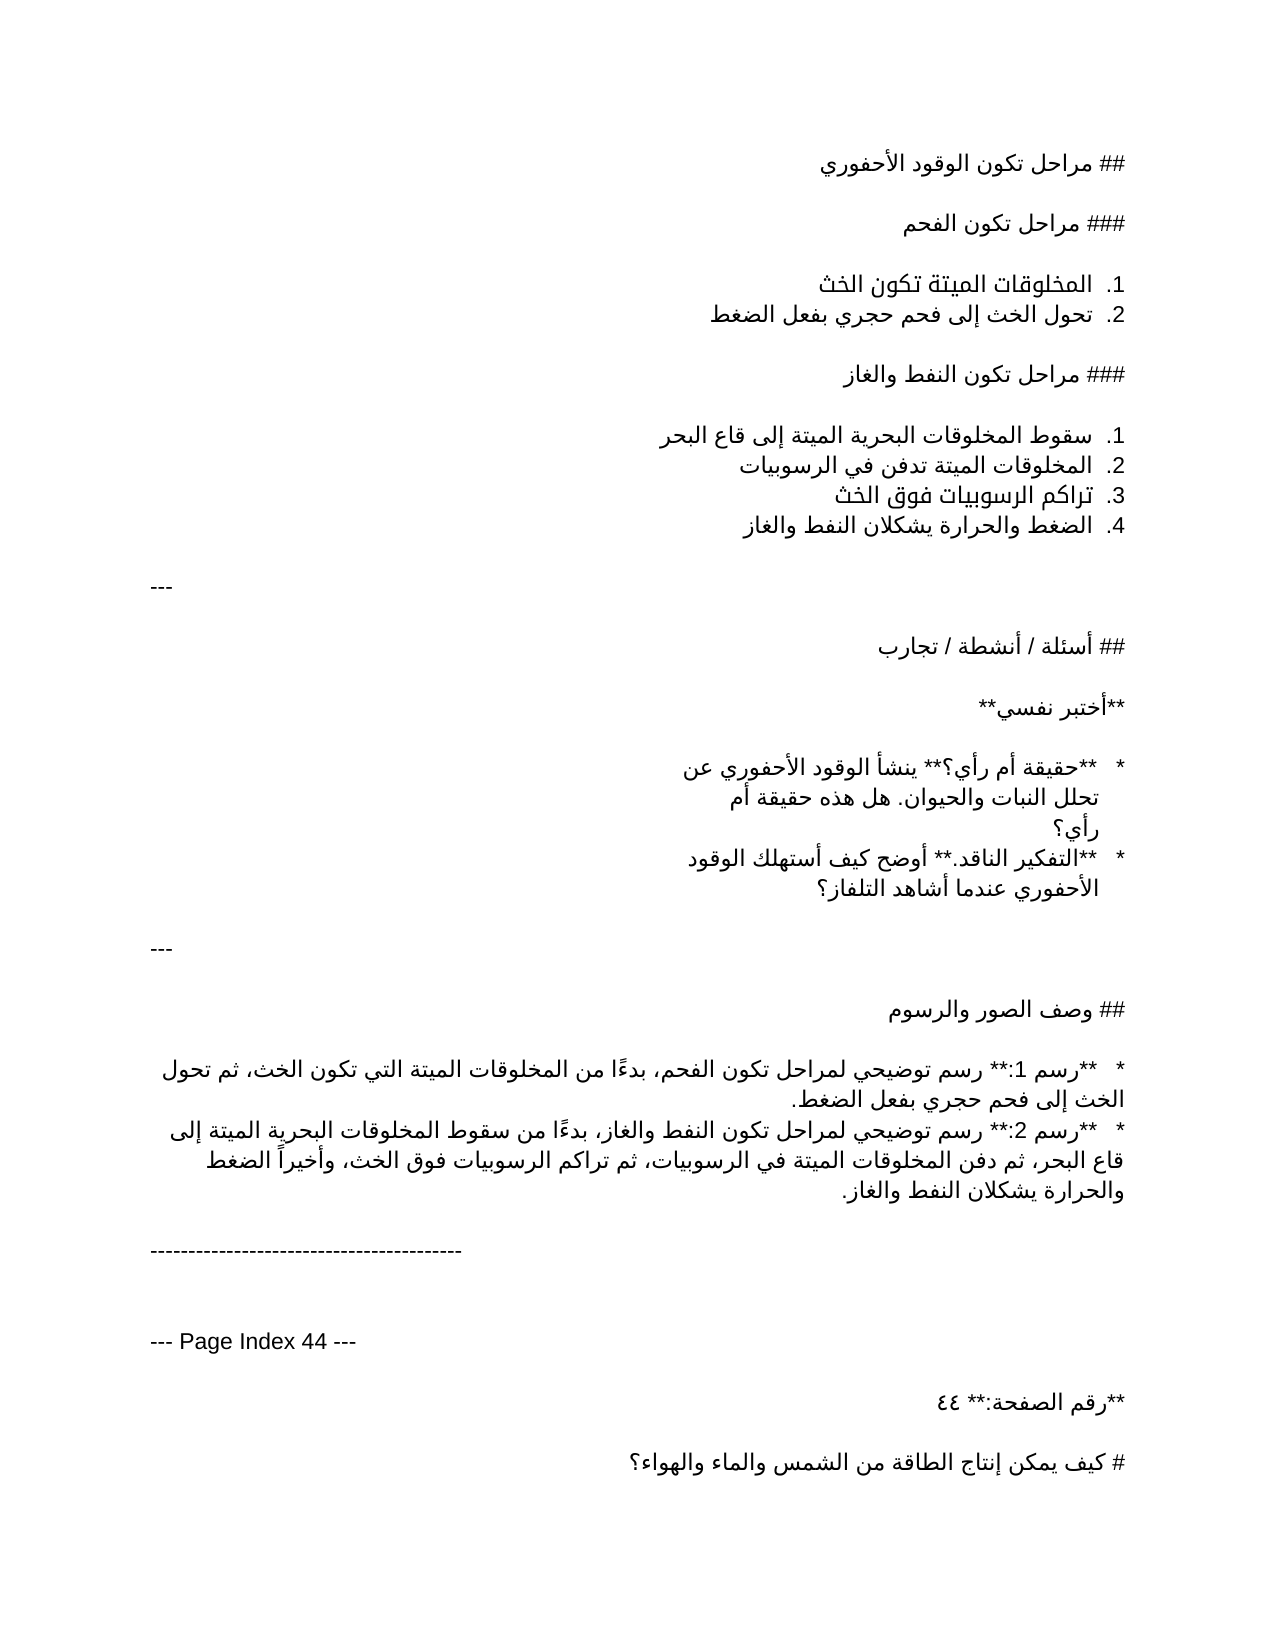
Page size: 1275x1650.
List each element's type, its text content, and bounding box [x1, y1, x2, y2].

text الأحفوري عندما أشاهد التلفاز؟ [150, 875, 1125, 901]
text ## وصف الصور والرسوم [150, 996, 1125, 1022]
text 2. المخلوقات الميتة تدفن في الرسوبيات [150, 452, 1125, 478]
text --- Page Index 44 --- [150, 1328, 1125, 1354]
text * **حقيقة أم رأي؟** ينشأ الوقود الأحفوري عن [150, 754, 1125, 781]
text ### مراحل تكون النفط والغاز [150, 361, 1125, 388]
text 2. تحول الخث إلى فحم حجري بفعل الضغط [150, 301, 1125, 327]
text --- [150, 935, 1125, 962]
text 3. تراكم الرسوبيات فوق الخث [150, 482, 1125, 509]
text ## أسئلة / أنشطة / تجارب [150, 633, 1125, 660]
text * **التفكير الناقد.** أوضح كيف أستهلك الوقود [150, 845, 1125, 871]
text 1. المخلوقات الميتة تكون الخث [150, 271, 1125, 297]
text ## مراحل تكون الوقود الأحفوري [150, 150, 1125, 176]
text **أختبر نفسي** [150, 694, 1125, 720]
text --- [150, 573, 1125, 599]
text 4. الضغط والحرارة يشكلان النفط والغاز [150, 512, 1125, 539]
text 1. سقوط المخلوقات البحرية الميتة إلى قاع البحر [150, 422, 1125, 448]
text ----------------------------------------- [150, 1237, 1125, 1264]
text ### مراحل تكون الفحم [150, 210, 1125, 237]
text * **رسم 1:** رسم توضيحي لمراحل تكون الفحم، بدءًا من المخلوقات الميتة التي تكون الخث، ثم تحول الخث إلى فحم حجري بفعل الضغط. [150, 1056, 1125, 1113]
text رأي؟ [150, 814, 1125, 841]
text # كيف يمكن إنتاج الطاقة من الشمس والماء والهواء؟ [150, 1449, 1125, 1475]
text * **رسم 2:** رسم توضيحي لمراحل تكون النفط والغاز، بدءًا من سقوط المخلوقات البحرية الميتة إلى قاع البحر، ثم دفن المخلوقات الميتة في الرسوبيات، ثم تراكم الرسوبيات فوق الخث، وأخيراً الضغط والحرارة يشكلان النفط والغاز. [150, 1117, 1125, 1203]
text **رقم الصفحة:** ٤٤ [150, 1388, 1125, 1415]
text تحلل النبات والحيوان. هل هذه حقيقة أم [150, 784, 1125, 811]
